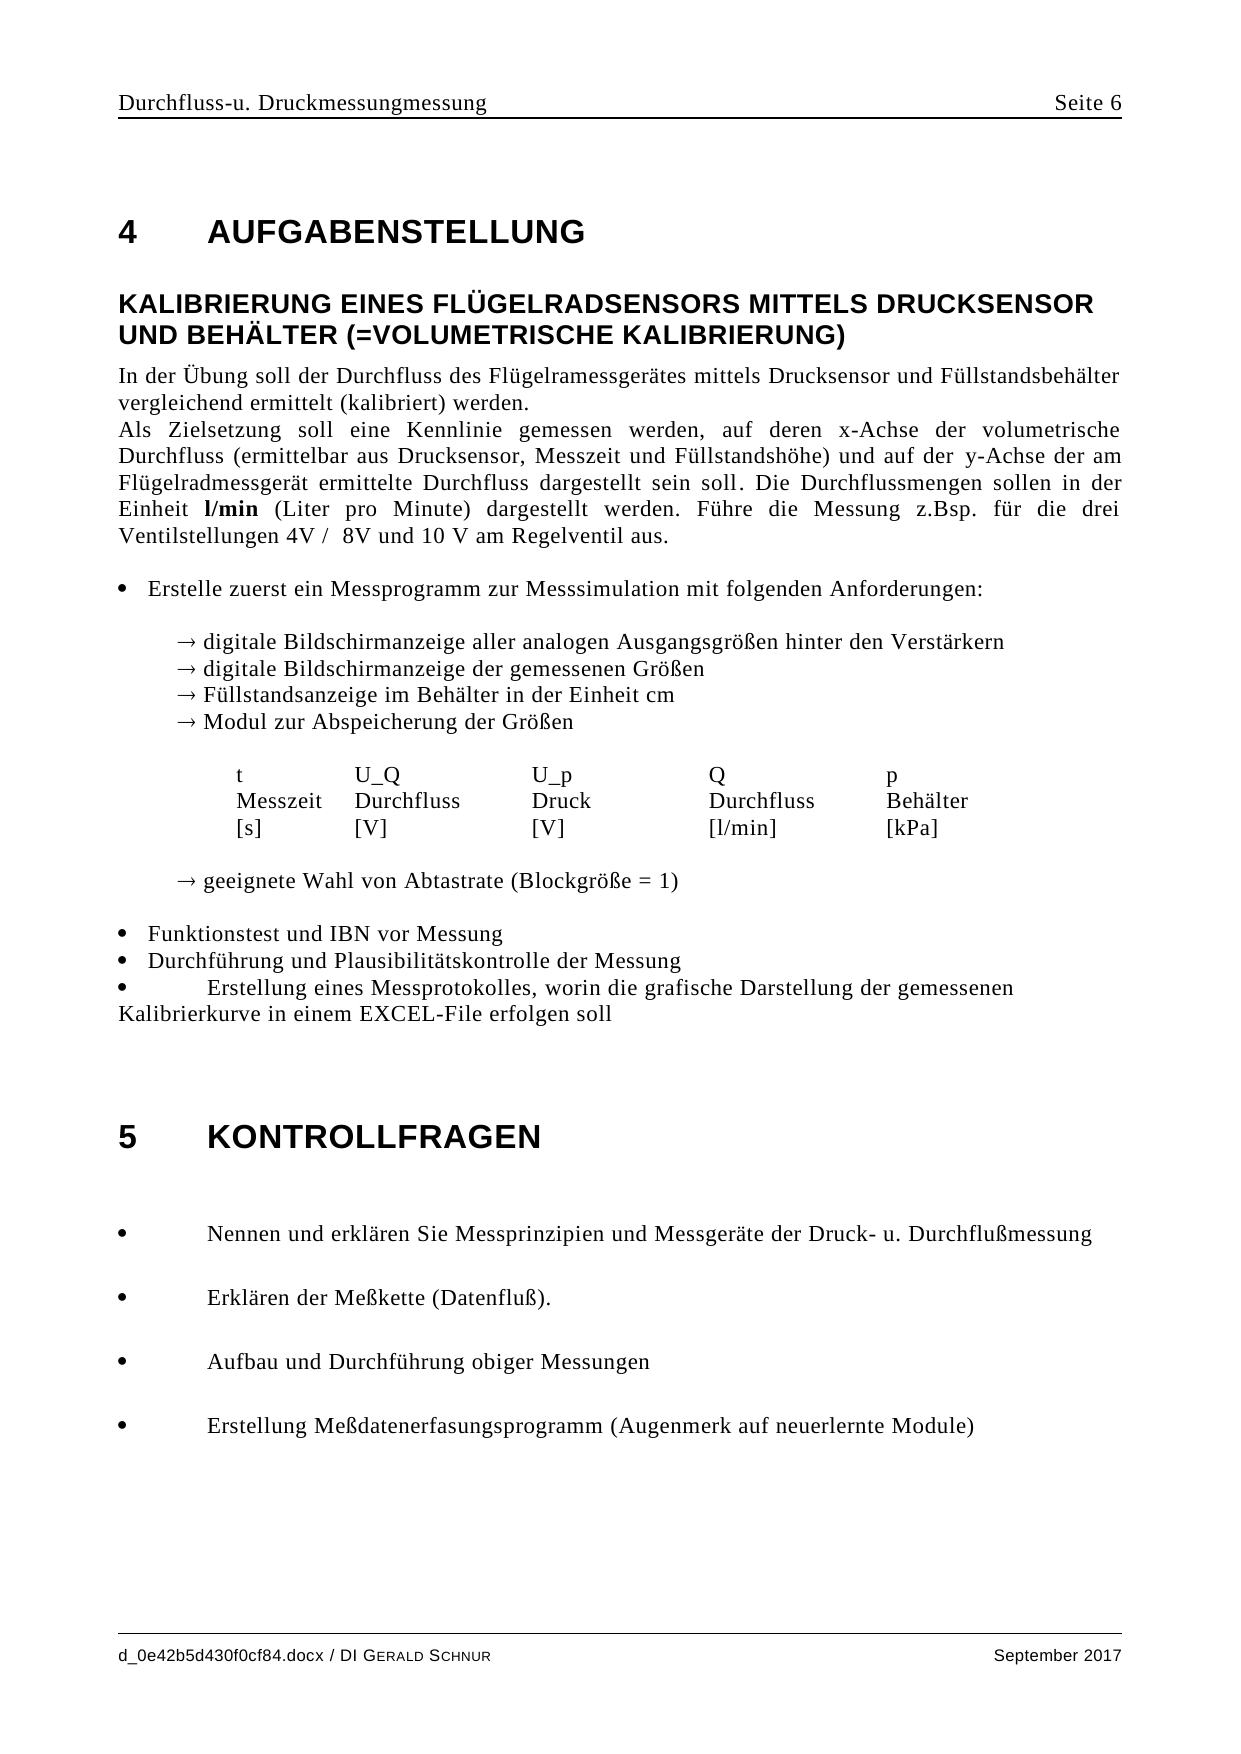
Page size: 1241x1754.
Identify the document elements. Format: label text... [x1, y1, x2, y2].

text [s] [V] [V] [l/min] [kPa] [118, 814, 1122, 841]
subtitle Aufgabenstellung [118, 212, 1122, 250]
subtitle kontrollfragen [118, 1117, 1122, 1156]
list Erstellung eines Messprotokolles, worin die grafische Darstellung der gemessenen Kalibrierkurve in einem EXCEL-File erfolgen soll [118, 973, 1122, 1026]
text Füllstandsanzeige im Behälter in der Einheit cm [118, 681, 1122, 708]
text Messzeit Durchfluss Druck Durchfluss Behälter [118, 787, 1122, 814]
text Erstellung Meßdatenerfasungsprogramm (Augenmerk auf neuerlernte Module) [118, 1412, 1122, 1438]
text digitale Bildschirmanzeige aller analogen Ausgangsgrößen hinter den Verstärkern [118, 628, 1122, 654]
list Funktionstest und IBN vor Messung [118, 920, 1122, 947]
text Modul zur Abspeicherung der Größen [118, 708, 1122, 734]
subtitle Kalibrierung eines Flügelradsensors mittels Drucksensor und Behälter (=volumetrische Kalibrierung) [118, 288, 1122, 350]
text Als Zielsetzung soll eine Kennlinie gemessen werden, auf deren x-Achse der volumetrische Durchfluss (ermittelbar aus Drucksensor, Messzeit und Füllstandshöhe) und auf der y-Achse der am Flügelradmessgerät ermittelte Durchfluss dargestellt sein soll. Die Durchflussmengen sollen in der Einheit l/min (Liter pro Minute) dargestellt werden. Führe die Messung z.Bsp. für die drei Ventilstellungen 4V / 8V und 10 V am Regelventil aus. [118, 416, 1122, 548]
text digitale Bildschirmanzeige der gemessenen Größen [118, 654, 1122, 681]
text geeignete Wahl von Abtastrate (Blockgröße = 1) [118, 867, 1122, 894]
text t U_Q U_p Q p [118, 761, 1122, 787]
text Aufbau und Durchführung obiger Messungen [118, 1348, 1122, 1374]
text In der Übung soll der Durchfluss des Flügelramessgerätes mittels Drucksensor und Füllstandsbehälter vergleichend ermittelt (kalibriert) werden. [118, 362, 1122, 416]
list Erstelle zuerst ein Messprogramm zur Messsimulation mit folgenden Anforderungen: [118, 575, 1122, 601]
text Erklären der Meßkette (Datenfluß). [118, 1284, 1122, 1310]
list Durchführung und Plausibilitätskontrolle der Messung [118, 947, 1122, 973]
text Nennen und erklären Sie Messprinzipien und Messgeräte der Druck- u. Durchflußmessung [118, 1220, 1122, 1246]
